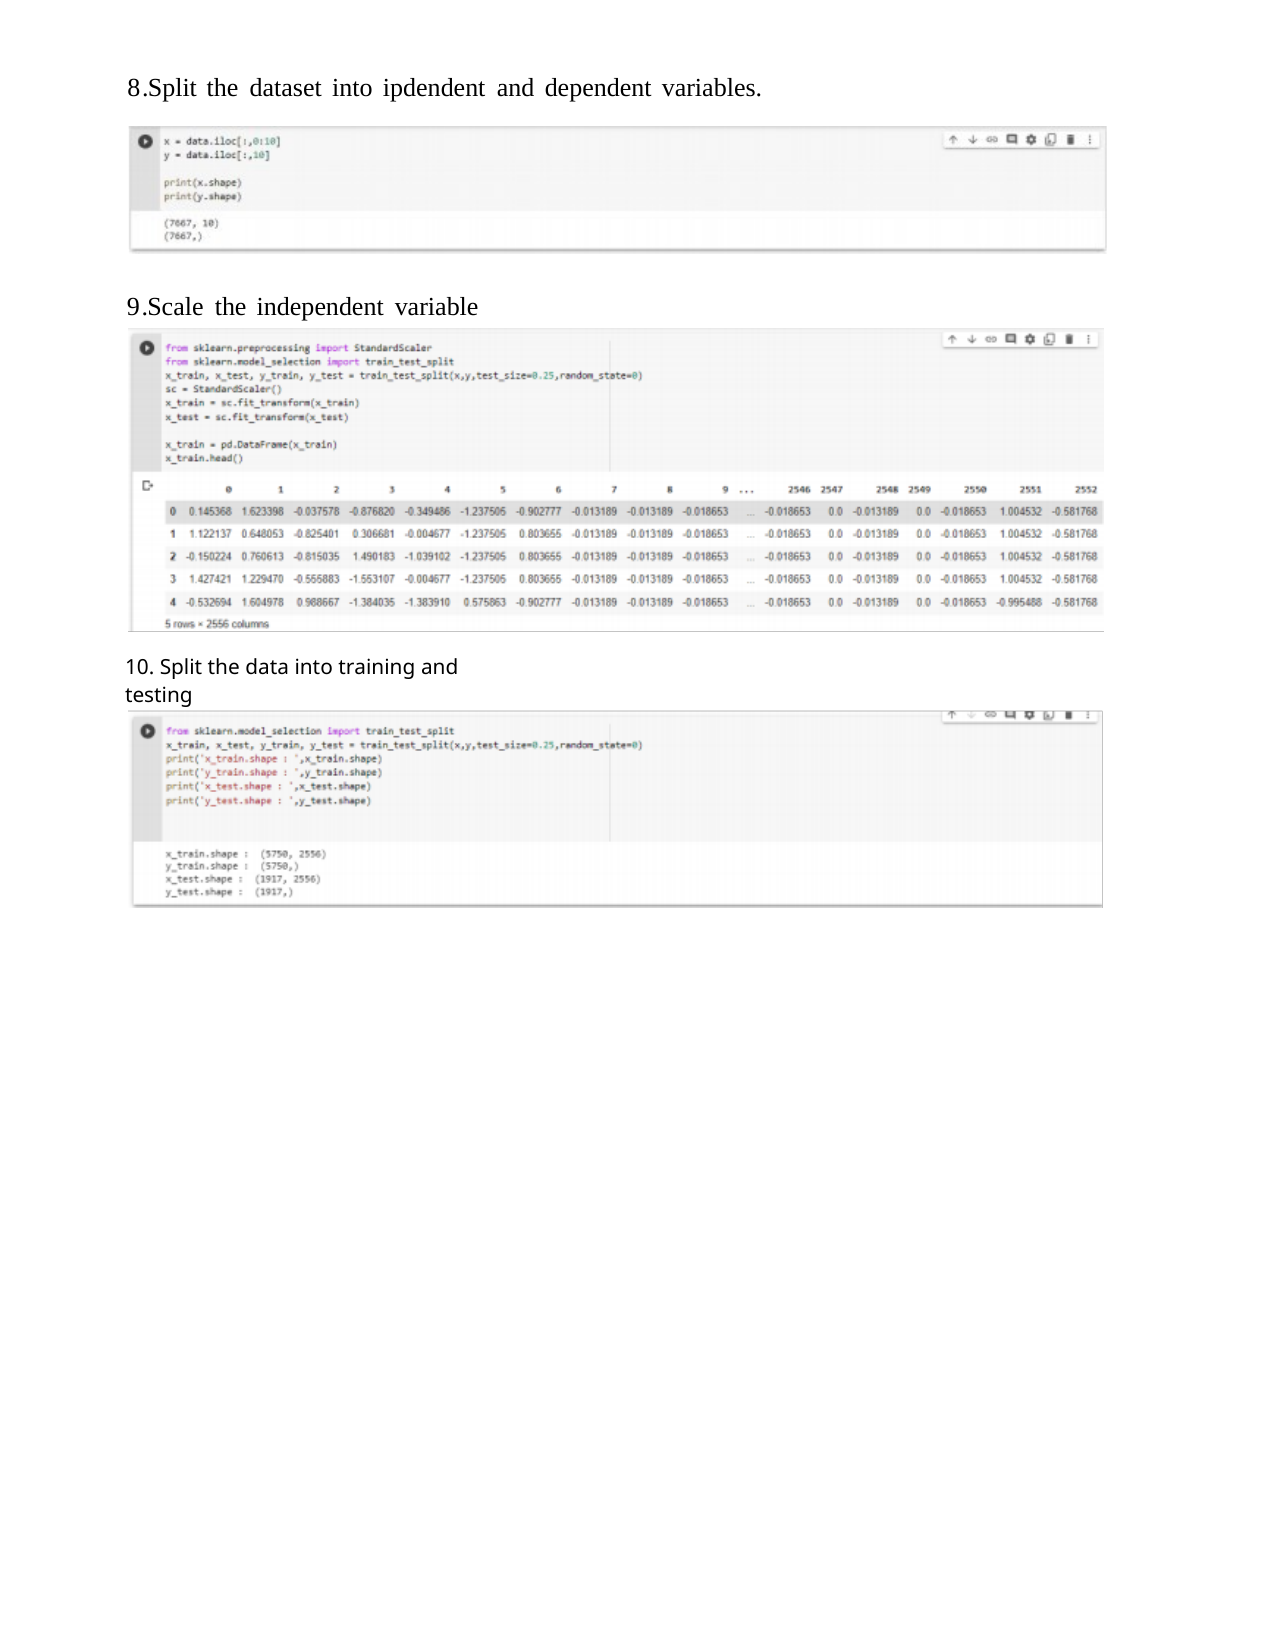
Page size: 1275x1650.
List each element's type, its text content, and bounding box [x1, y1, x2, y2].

list Scale the independent variable [127, 291, 1162, 321]
picture [128, 328, 1104, 908]
list Split the dataset into ipdendent and dependent variables. [127, 72, 1162, 102]
picture [128, 126, 1107, 254]
